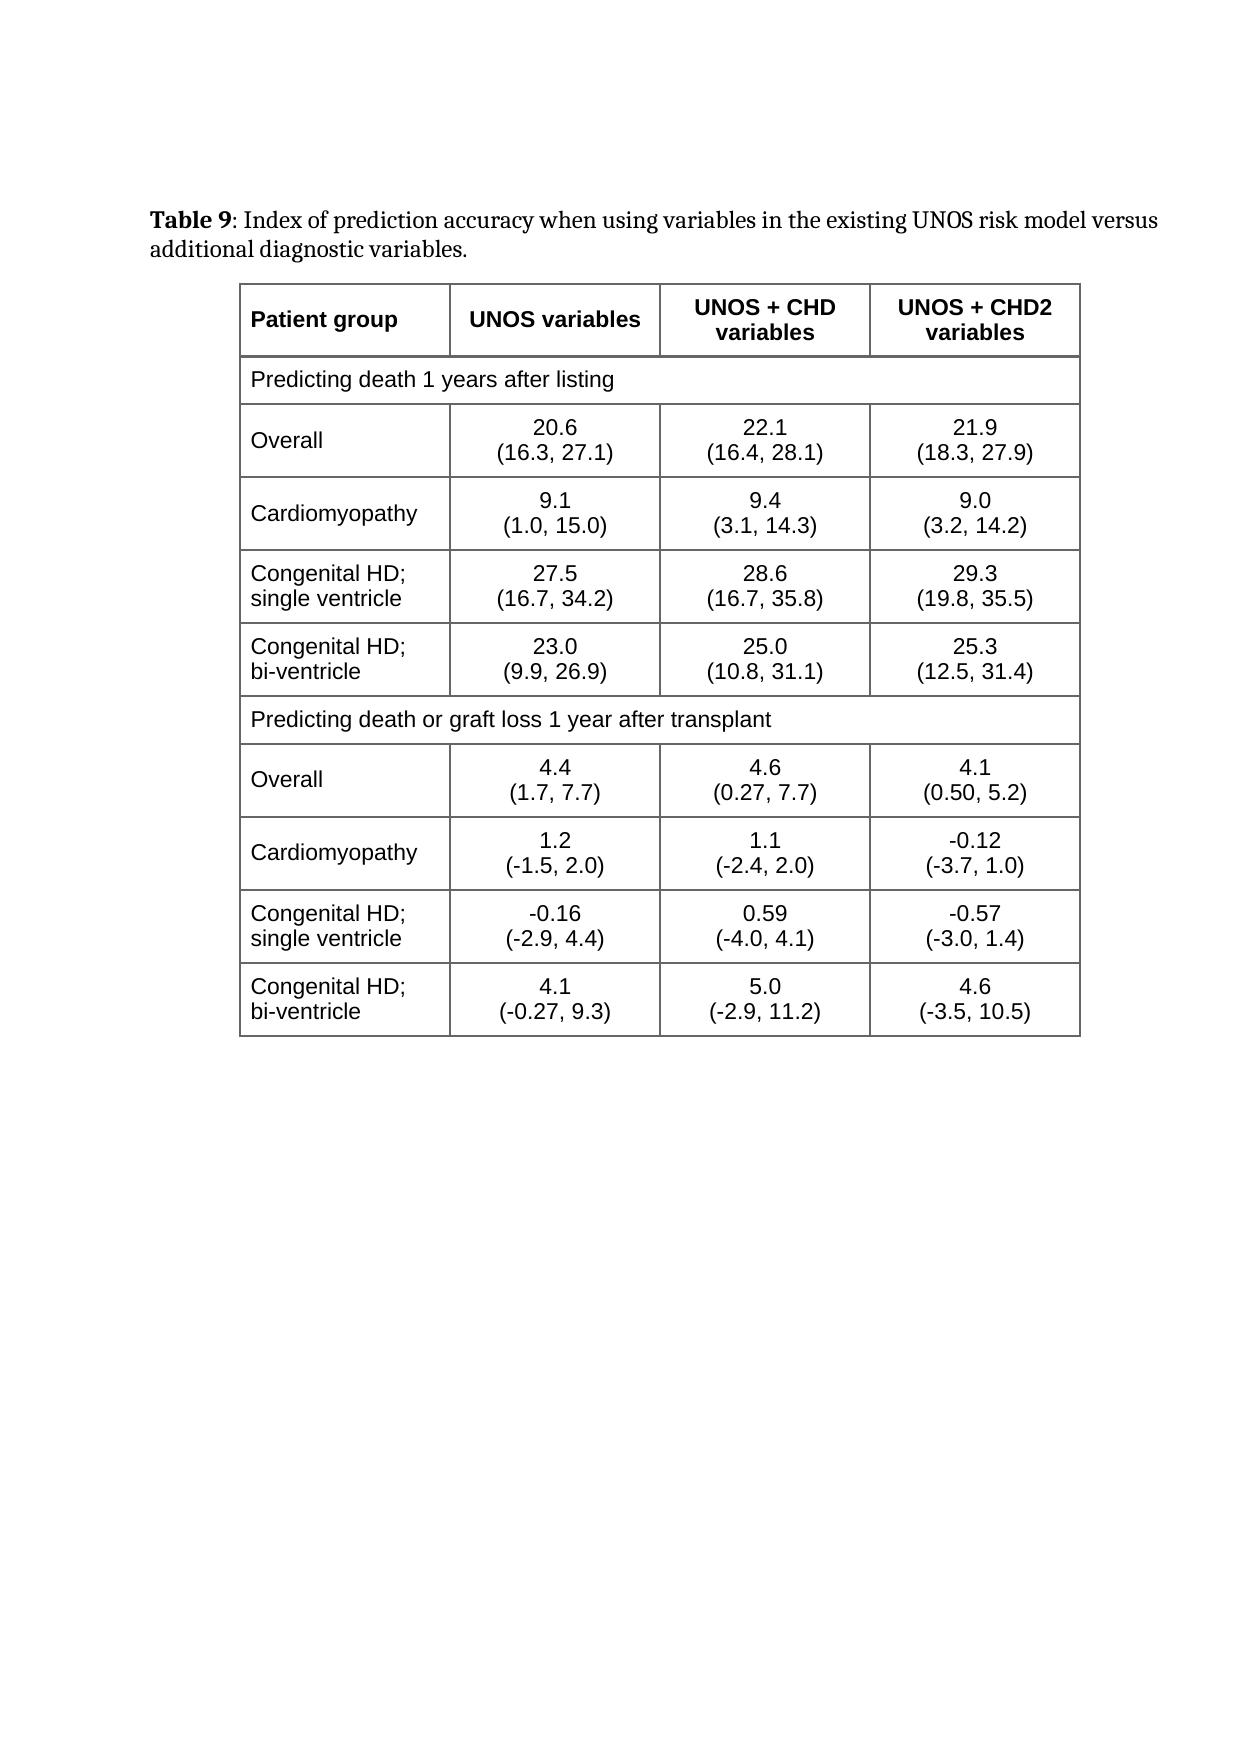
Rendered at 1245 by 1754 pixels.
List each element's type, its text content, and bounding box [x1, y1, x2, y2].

table_cell -0.12 (-3.7, 1.0) [871, 818, 1079, 889]
table_header Patient group [241, 285, 449, 355]
table_cell 9.4 (3.1, 14.3) [661, 478, 869, 549]
table_cell 1.2 (-1.5, 2.0) [451, 818, 659, 889]
table_cell 29.3 (19.8, 35.5) [871, 551, 1079, 622]
table_cell 22.1 (16.4, 28.1) [661, 405, 869, 476]
table_cell Congenital HD; bi-ventricle [241, 964, 449, 1034]
table_cell 1.1 (-2.4, 2.0) [661, 818, 869, 889]
table_cell Predicting death or graft loss 1 year after transplant [241, 697, 1079, 743]
table_cell 20.6 (16.3, 27.1) [451, 405, 659, 476]
table_cell 28.6 (16.7, 35.8) [661, 551, 869, 622]
table_cell 23.0 (9.9, 26.9) [451, 624, 659, 695]
table_cell Overall [241, 745, 449, 816]
table_cell -0.16 (-2.9, 4.4) [451, 891, 659, 962]
table_header UNOS + CHD2 variables [871, 285, 1079, 355]
table_cell Overall [241, 405, 449, 476]
table_cell 21.9 (18.3, 27.9) [871, 405, 1079, 476]
table_cell Congenital HD; single ventricle [241, 551, 449, 622]
table_cell 9.1 (1.0, 15.0) [451, 478, 659, 549]
table_header UNOS + CHD variables [661, 285, 869, 355]
table_cell Predicting death 1 years after listing [241, 358, 1079, 403]
table_cell 5.0 (-2.9, 11.2) [661, 964, 869, 1034]
table_cell Congenital HD; single ventricle [241, 891, 449, 962]
table_cell -0.57 (-3.0, 1.4) [871, 891, 1079, 962]
table_cell Congenital HD; bi-ventricle [241, 624, 449, 695]
table_cell Cardiomyopathy [241, 818, 449, 889]
table_cell 0.59 (-4.0, 4.1) [661, 891, 869, 962]
table_cell 9.0 (3.2, 14.2) [871, 478, 1079, 549]
table_cell 25.3 (12.5, 31.4) [871, 624, 1079, 695]
table_cell 27.5 (16.7, 34.2) [451, 551, 659, 622]
table_cell 4.1 (0.50, 5.2) [871, 745, 1079, 816]
text Table 9: Index of prediction accuracy when using variables in the existing UNOS risk model versus additional diagnostic variables. [150, 206, 1170, 264]
table_cell 4.6 (0.27, 7.7) [661, 745, 869, 816]
table_cell 25.0 (10.8, 31.1) [661, 624, 869, 695]
table_cell 4.6 (-3.5, 10.5) [871, 964, 1079, 1034]
table_header UNOS variables [451, 285, 659, 355]
table_cell Cardiomyopathy [241, 478, 449, 549]
table_cell 4.1 (-0.27, 9.3) [451, 964, 659, 1034]
table_cell 4.4 (1.7, 7.7) [451, 745, 659, 816]
